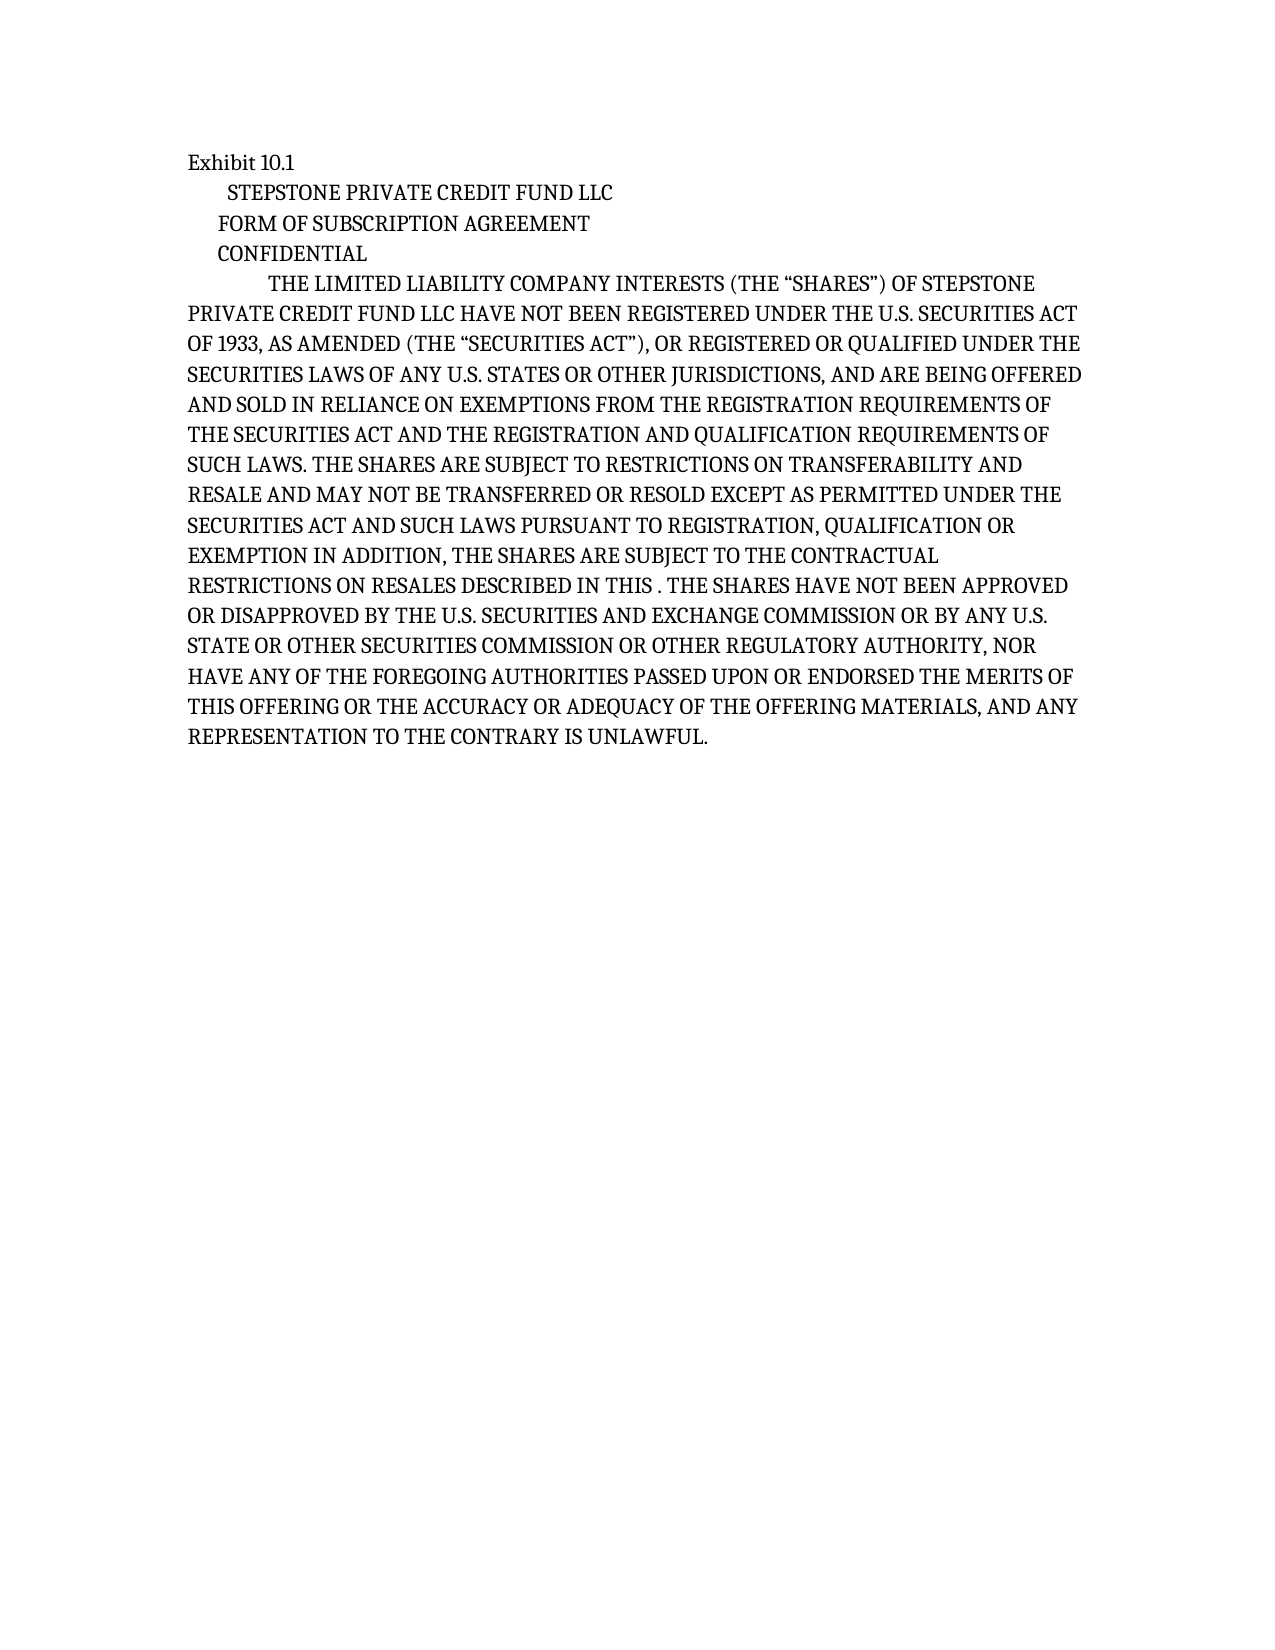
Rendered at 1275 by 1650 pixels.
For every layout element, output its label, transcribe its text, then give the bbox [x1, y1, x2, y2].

text Exhibit 10.1 STEPSTONE PRIVATE CREDIT FUND LLC FORM OF SUBSCRIPTION AGREEMENT CONFIDENTIAL THE LIMITED LIABILITY COMPANY INTERESTS (THE “SHARES”) OF STEPSTONE PRIVATE CREDIT FUND LLC HAVE NOT BEEN REGISTERED UNDER THE U.S. SECURITIES ACT OF 1933, AS AMENDED (THE “SECURITIES ACT”), OR REGISTERED OR QUALIFIED UNDER THE SECURITIES LAWS OF ANY U.S. STATES OR OTHER JURISDICTIONS, AND ARE BEING OFFERED AND SOLD IN RELIANCE ON EXEMPTIONS FROM THE REGISTRATION REQUIREMENTS OF THE SECURITIES ACT AND THE REGISTRATION AND QUALIFICATION REQUIREMENTS OF SUCH LAWS. THE SHARES ARE SUBJECT TO RESTRICTIONS ON TRANSFERABILITY AND RESALE AND MAY NOT BE TRANSFERRED OR RESOLD EXCEPT AS PERMITTED UNDER THE SECURITIES ACT AND SUCH LAWS PURSUANT TO REGISTRATION, QUALIFICATION OR EXEMPTION IN ADDITION, THE SHARES ARE SUBJECT TO THE CONTRACTUAL RESTRICTIONS ON RESALES DESCRIBED IN THIS . THE SHARES HAVE NOT BEEN APPROVED OR DISAPPROVED BY THE U.S. SECURITIES AND EXCHANGE COMMISSION OR BY ANY U.S. STATE OR OTHER SECURITIES COMMISSION OR OTHER REGULATORY AUTHORITY, NOR HAVE ANY OF THE FOREGOING AUTHORITIES PASSED UPON OR ENDORSED THE MERITS OF THIS OFFERING OR THE ACCURACY OR ADEQUACY OF THE OFFERING MATERIALS, AND ANY REPRESENTATION TO THE CONTRARY IS UNLAWFUL. [187, 150, 1087, 750]
